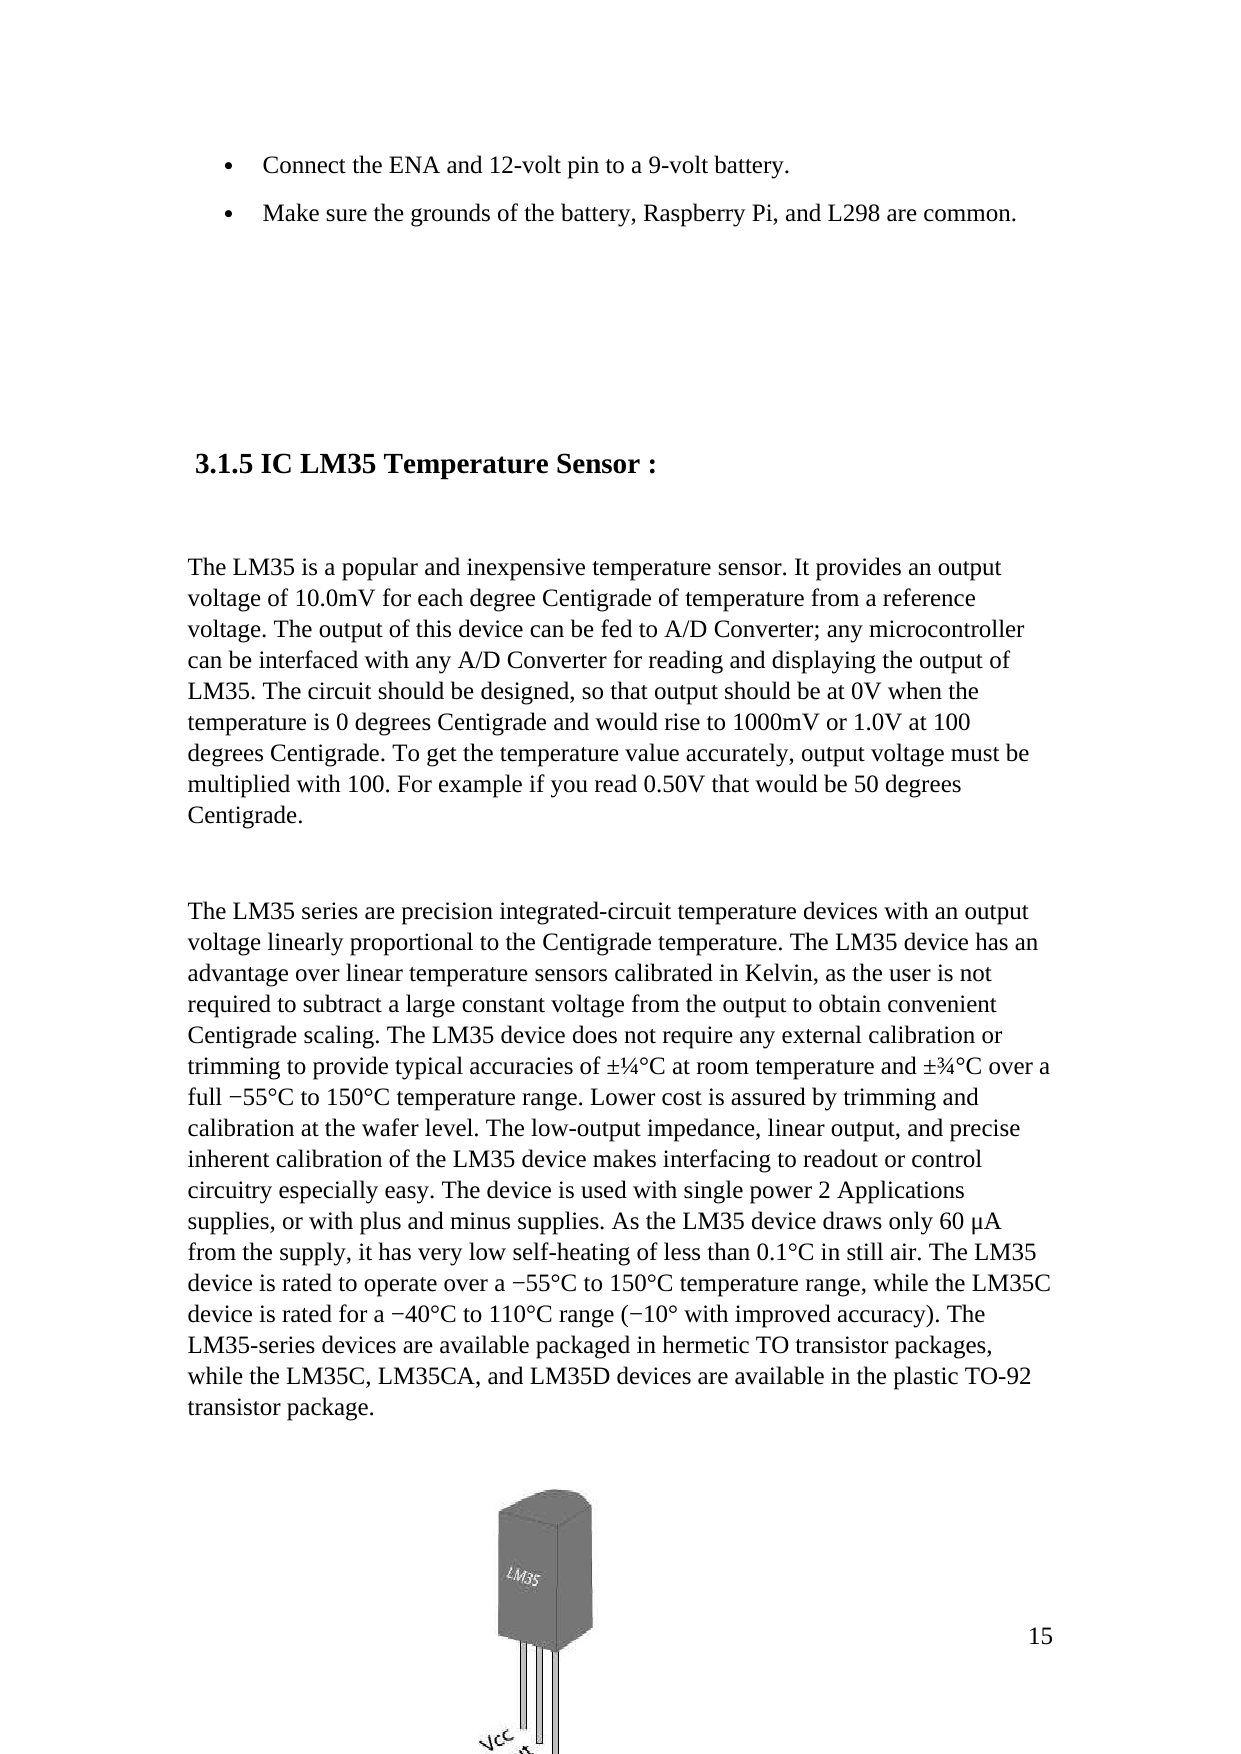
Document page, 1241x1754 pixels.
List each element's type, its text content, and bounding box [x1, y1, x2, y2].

list Make sure the grounds of the battery, Raspberry Pi, and L298 are common. [225, 198, 1053, 226]
list Connect the ENA and 12-volt pin to a 9-volt battery. [225, 150, 1053, 179]
picture [409, 1488, 622, 1754]
text The LM35 is a popular and inexpensive temperature sensor. It provides an output voltage of 10.0mV for each degree Centigrade of temperature from a reference voltage. The output of this device can be fed to A/D Converter; any microcontroller can be interfaced with any A/D Converter for reading and displaying the output of LM35. The circuit should be designed, so that output should be at 0V when the temperature is 0 degrees Centigrade and would rise to 1000mV or 1.0V at 100 degrees Centigrade. To get the temperature value accurately, output voltage must be multiplied with 100. For example if you read 0.50V that would be 50 degrees Centigrade. [187, 552, 1053, 829]
text 3.1.5 IC LM35 Temperature Sensor : [187, 446, 1053, 480]
text The LM35 series are precision integrated-circuit temperature devices with an output voltage linearly proportional to the Centigrade temperature. The LM35 device has an advantage over linear temperature sensors calibrated in Kelvin, as the user is not required to subtract a large constant voltage from the output to obtain convenient Centigrade scaling. The LM35 device does not require any external calibration or trimming to provide typical accuracies of ±¼°C at room temperature and ±¾°C over a full −55°C to 150°C temperature range. Lower cost is assured by trimming and calibration at the wafer level. The low-output impedance, linear output, and precise inherent calibration of the LM35 device makes interfacing to readout or control circuitry especially easy. The device is used with single power 2 Applications supplies, or with plus and minus supplies. As the LM35 device draws only 60 μA from the supply, it has very low self-heating of less than 0.1°C in still air. The LM35 device is rated to operate over a −55°C to 150°C temperature range, while the LM35C device is rated for a −40°C to 110°C range (−10° with improved accuracy). The LM35-series devices are available packaged in hermetic TO transistor packages, while the LM35C, LM35CA, and LM35D devices are available in the plastic TO-92 transistor package. [187, 896, 1053, 1421]
